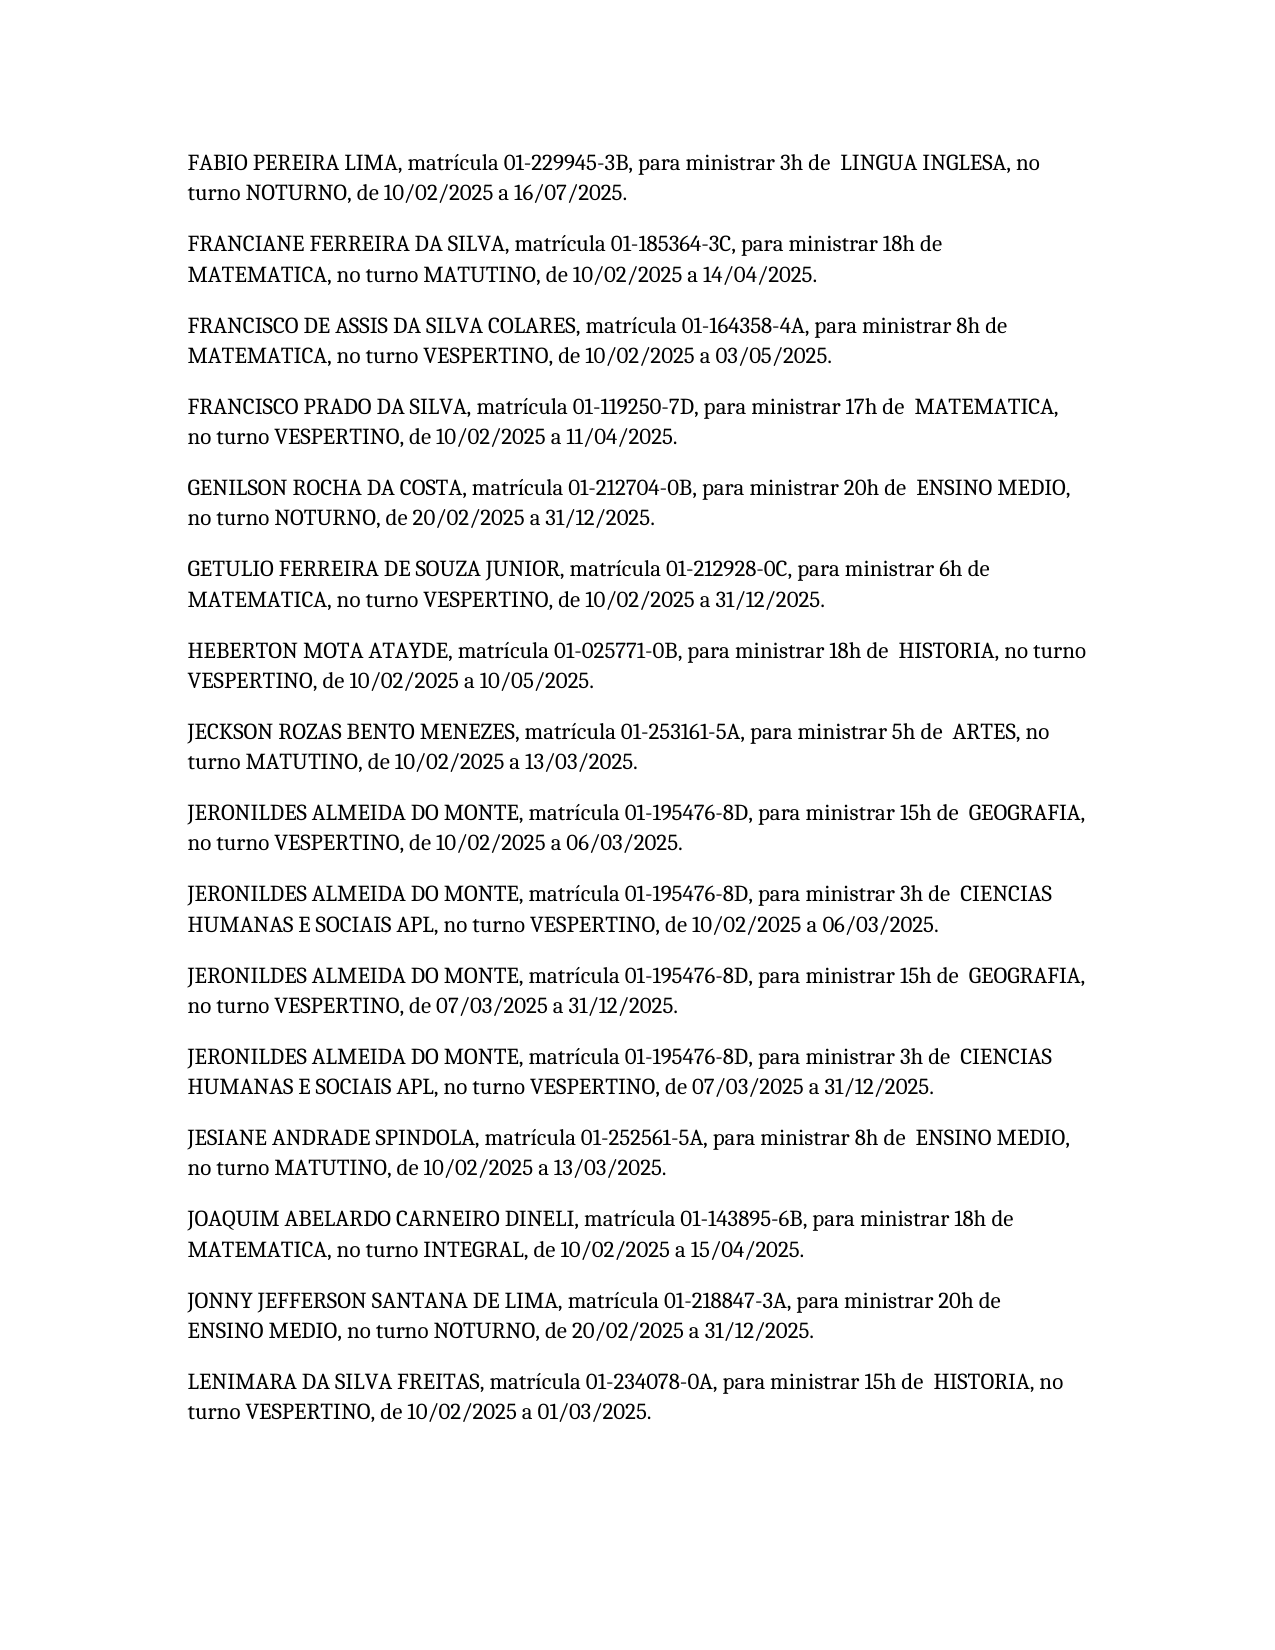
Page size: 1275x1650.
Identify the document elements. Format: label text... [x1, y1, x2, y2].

text JERONILDES ALMEIDA DO MONTE, matrícula 01-195476-8D, para ministrar 3h de CIENCIAS HUMANAS E SOCIAIS APL, no turno VESPERTINO, de 10/02/2025 a 06/03/2025. [187, 881, 1087, 938]
text JOAQUIM ABELARDO CARNEIRO DINELI, matrícula 01-143895-6B, para ministrar 18h de MATEMATICA, no turno INTEGRAL, de 10/02/2025 a 15/04/2025. [187, 1206, 1087, 1263]
text JERONILDES ALMEIDA DO MONTE, matrícula 01-195476-8D, para ministrar 15h de GEOGRAFIA, no turno VESPERTINO, de 07/03/2025 a 31/12/2025. [187, 962, 1087, 1019]
text FRANCIANE FERREIRA DA SILVA, matrícula 01-185364-3C, para ministrar 18h de MATEMATICA, no turno MATUTINO, de 10/02/2025 a 14/04/2025. [187, 231, 1087, 288]
text LENIMARA DA SILVA FREITAS, matrícula 01-234078-0A, para ministrar 15h de HISTORIA, no turno VESPERTINO, de 10/02/2025 a 01/03/2025. [187, 1369, 1087, 1425]
text GENILSON ROCHA DA COSTA, matrícula 01-212704-0B, para ministrar 20h de ENSINO MEDIO, no turno NOTURNO, de 20/02/2025 a 31/12/2025. [187, 475, 1087, 532]
text FRANCISCO DE ASSIS DA SILVA COLARES, matrícula 01-164358-4A, para ministrar 8h de MATEMATICA, no turno VESPERTINO, de 10/02/2025 a 03/05/2025. [187, 312, 1087, 369]
text HEBERTON MOTA ATAYDE, matrícula 01-025771-0B, para ministrar 18h de HISTORIA, no turno VESPERTINO, de 10/02/2025 a 10/05/2025. [187, 637, 1087, 694]
text JERONILDES ALMEIDA DO MONTE, matrícula 01-195476-8D, para ministrar 3h de CIENCIAS HUMANAS E SOCIAIS APL, no turno VESPERTINO, de 07/03/2025 a 31/12/2025. [187, 1044, 1087, 1100]
text JERONILDES ALMEIDA DO MONTE, matrícula 01-195476-8D, para ministrar 15h de GEOGRAFIA, no turno VESPERTINO, de 10/02/2025 a 06/03/2025. [187, 800, 1087, 857]
text FRANCISCO PRADO DA SILVA, matrícula 01-119250-7D, para ministrar 17h de MATEMATICA, no turno VESPERTINO, de 10/02/2025 a 11/04/2025. [187, 394, 1087, 450]
text JONNY JEFFERSON SANTANA DE LIMA, matrícula 01-218847-3A, para ministrar 20h de ENSINO MEDIO, no turno NOTURNO, de 20/02/2025 a 31/12/2025. [187, 1287, 1087, 1344]
text JECKSON ROZAS BENTO MENEZES, matrícula 01-253161-5A, para ministrar 5h de ARTES, no turno MATUTINO, de 10/02/2025 a 13/03/2025. [187, 719, 1087, 775]
text FABIO PEREIRA LIMA, matrícula 01-229945-3B, para ministrar 3h de LINGUA INGLESA, no turno NOTURNO, de 10/02/2025 a 16/07/2025. [187, 150, 1087, 207]
text GETULIO FERREIRA DE SOUZA JUNIOR, matrícula 01-212928-0C, para ministrar 6h de MATEMATICA, no turno VESPERTINO, de 10/02/2025 a 31/12/2025. [187, 556, 1087, 613]
text JESIANE ANDRADE SPINDOLA, matrícula 01-252561-5A, para ministrar 8h de ENSINO MEDIO, no turno MATUTINO, de 10/02/2025 a 13/03/2025. [187, 1125, 1087, 1182]
